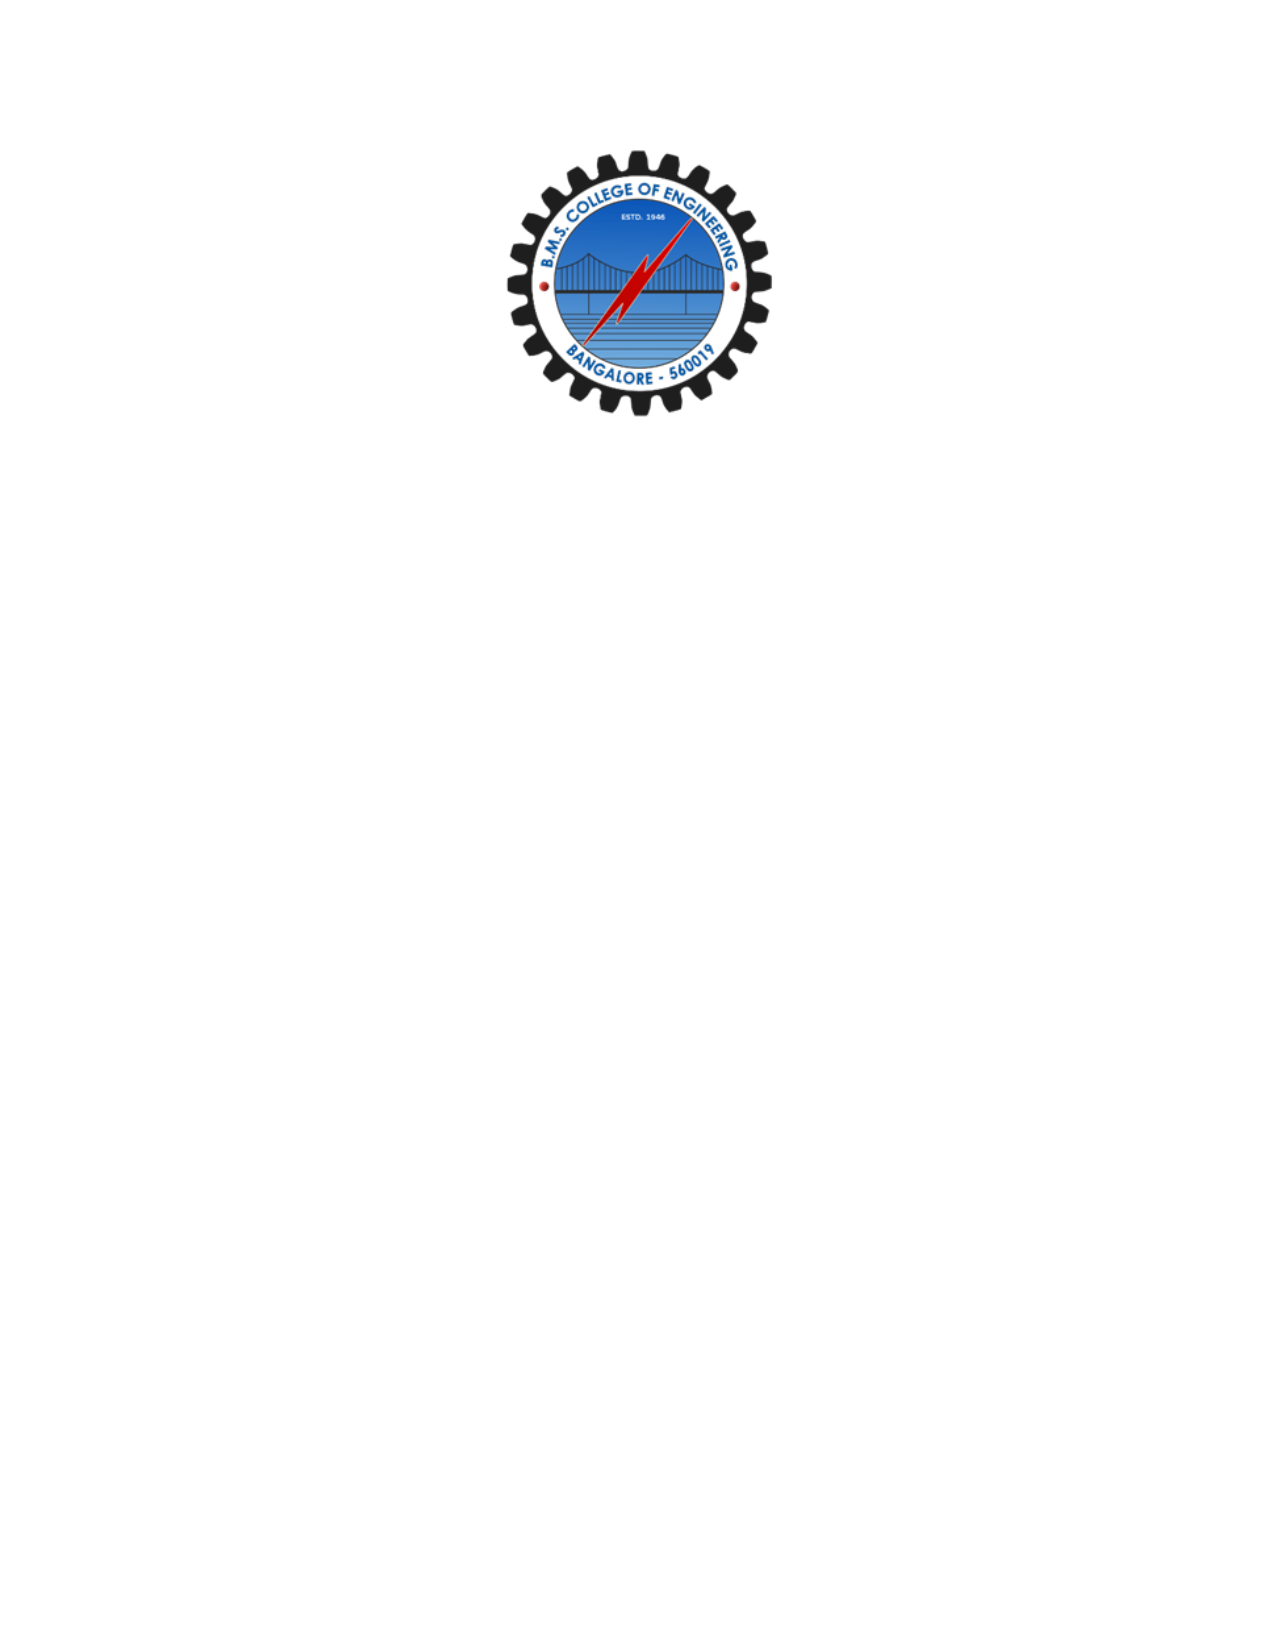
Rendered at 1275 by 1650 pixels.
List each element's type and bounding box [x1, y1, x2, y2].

picture [500, 150, 775, 423]
